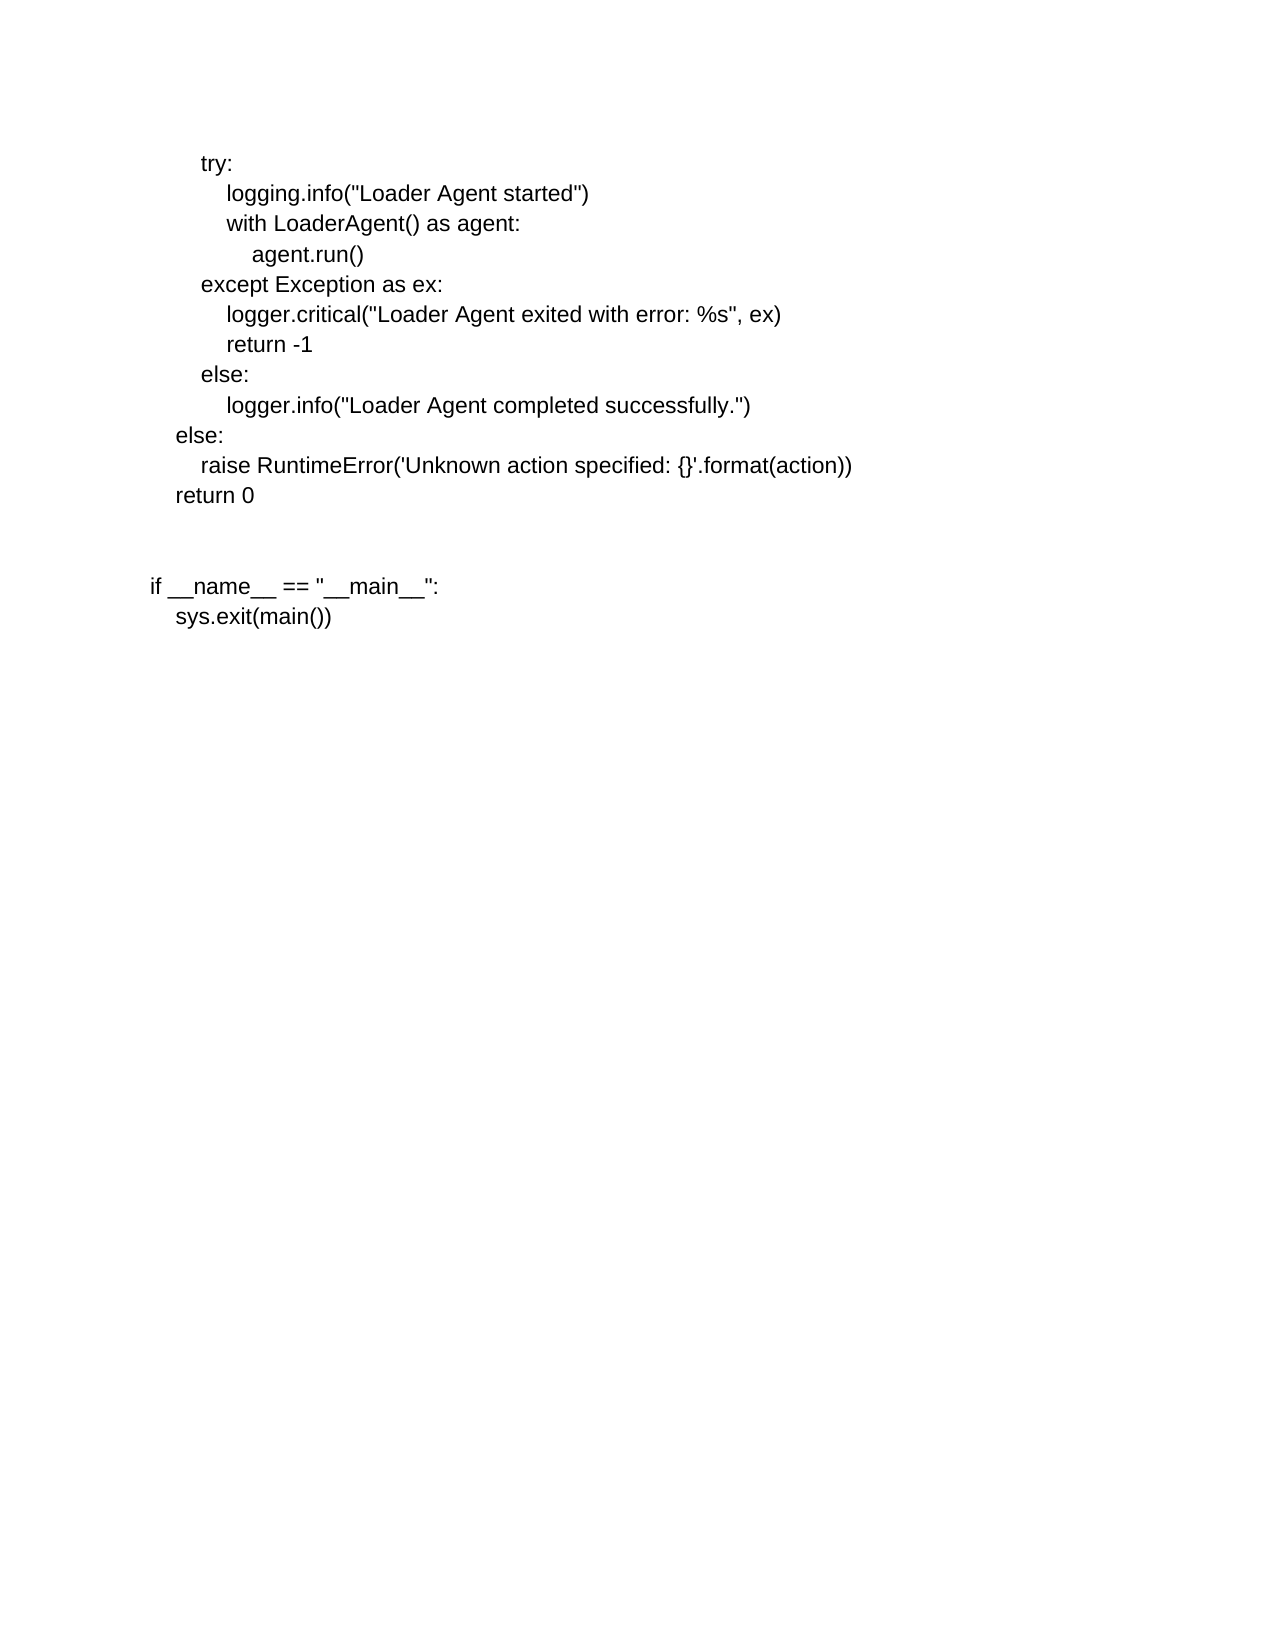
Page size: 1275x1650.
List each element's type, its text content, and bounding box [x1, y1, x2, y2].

text logger.info("Loader Agent completed successfully.") [150, 392, 1125, 418]
text else: [150, 361, 1125, 388]
text if __name__ == "__main__": [150, 573, 1125, 599]
text logging.info("Loader Agent started") [150, 180, 1125, 207]
text agent.run() [150, 241, 1125, 267]
text raise RuntimeError('Unknown action specified: {}'.format(action)) [150, 452, 1125, 478]
text sys.exit(main()) [150, 603, 1125, 629]
text return 0 [150, 482, 1125, 509]
text except Exception as ex: [150, 271, 1125, 297]
text with LoaderAgent() as agent: [150, 210, 1125, 237]
text logger.critical("Loader Agent exited with error: %s", ex) [150, 301, 1125, 327]
text return -1 [150, 331, 1125, 358]
text try: [150, 150, 1125, 176]
text else: [150, 422, 1125, 448]
